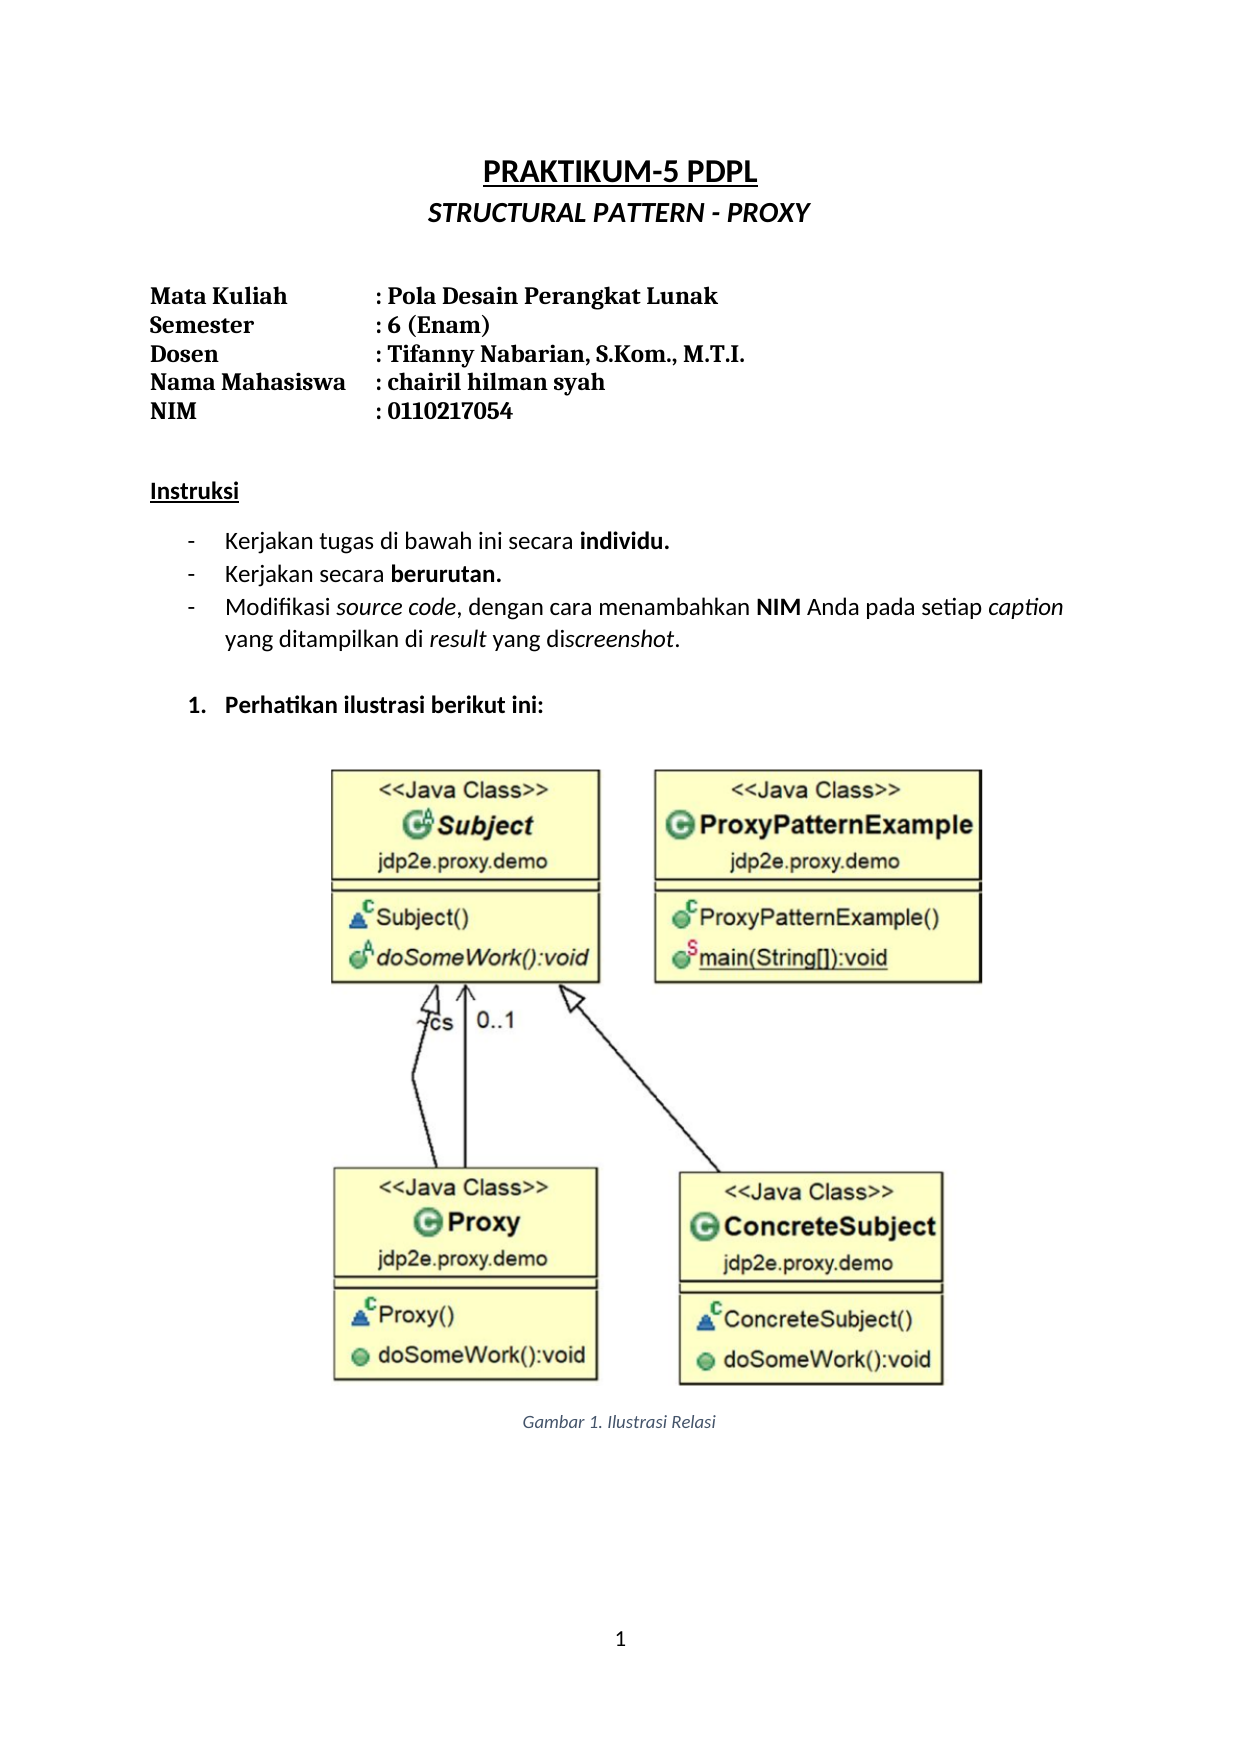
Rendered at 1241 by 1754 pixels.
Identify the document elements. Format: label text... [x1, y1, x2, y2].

text Nama Mahasiswa : chairil hilman syah [150, 368, 1090, 397]
text Dosen : Tifanny Nabarian, S.Kom., M.T.I. [150, 339, 1090, 368]
text Instruksi [150, 475, 1090, 506]
text PRAKTIKUM-5 PDPL [150, 150, 1090, 191]
list Kerjakan secara berurutan. [187, 558, 1090, 588]
picture [276, 755, 1001, 1392]
text Semester : 6 (Enam) [150, 311, 1090, 339]
list Kerjakan tugas di bawah ini secara individu. [187, 525, 1090, 555]
list Perhatikan ilustrasi berikut ini: [187, 689, 1090, 720]
text NIM : 0110217054 [150, 397, 1090, 426]
text Mata Kuliah : Pola Desain Perangkat Lunak [150, 282, 1090, 311]
text STRUCTURAL PATTERN - PROXY [150, 194, 1090, 229]
list Modifikasi source code, dengan cara menambahkan NIM Anda pada setiap caption yang ditampilkan di result yang discreenshot. [187, 591, 1090, 654]
